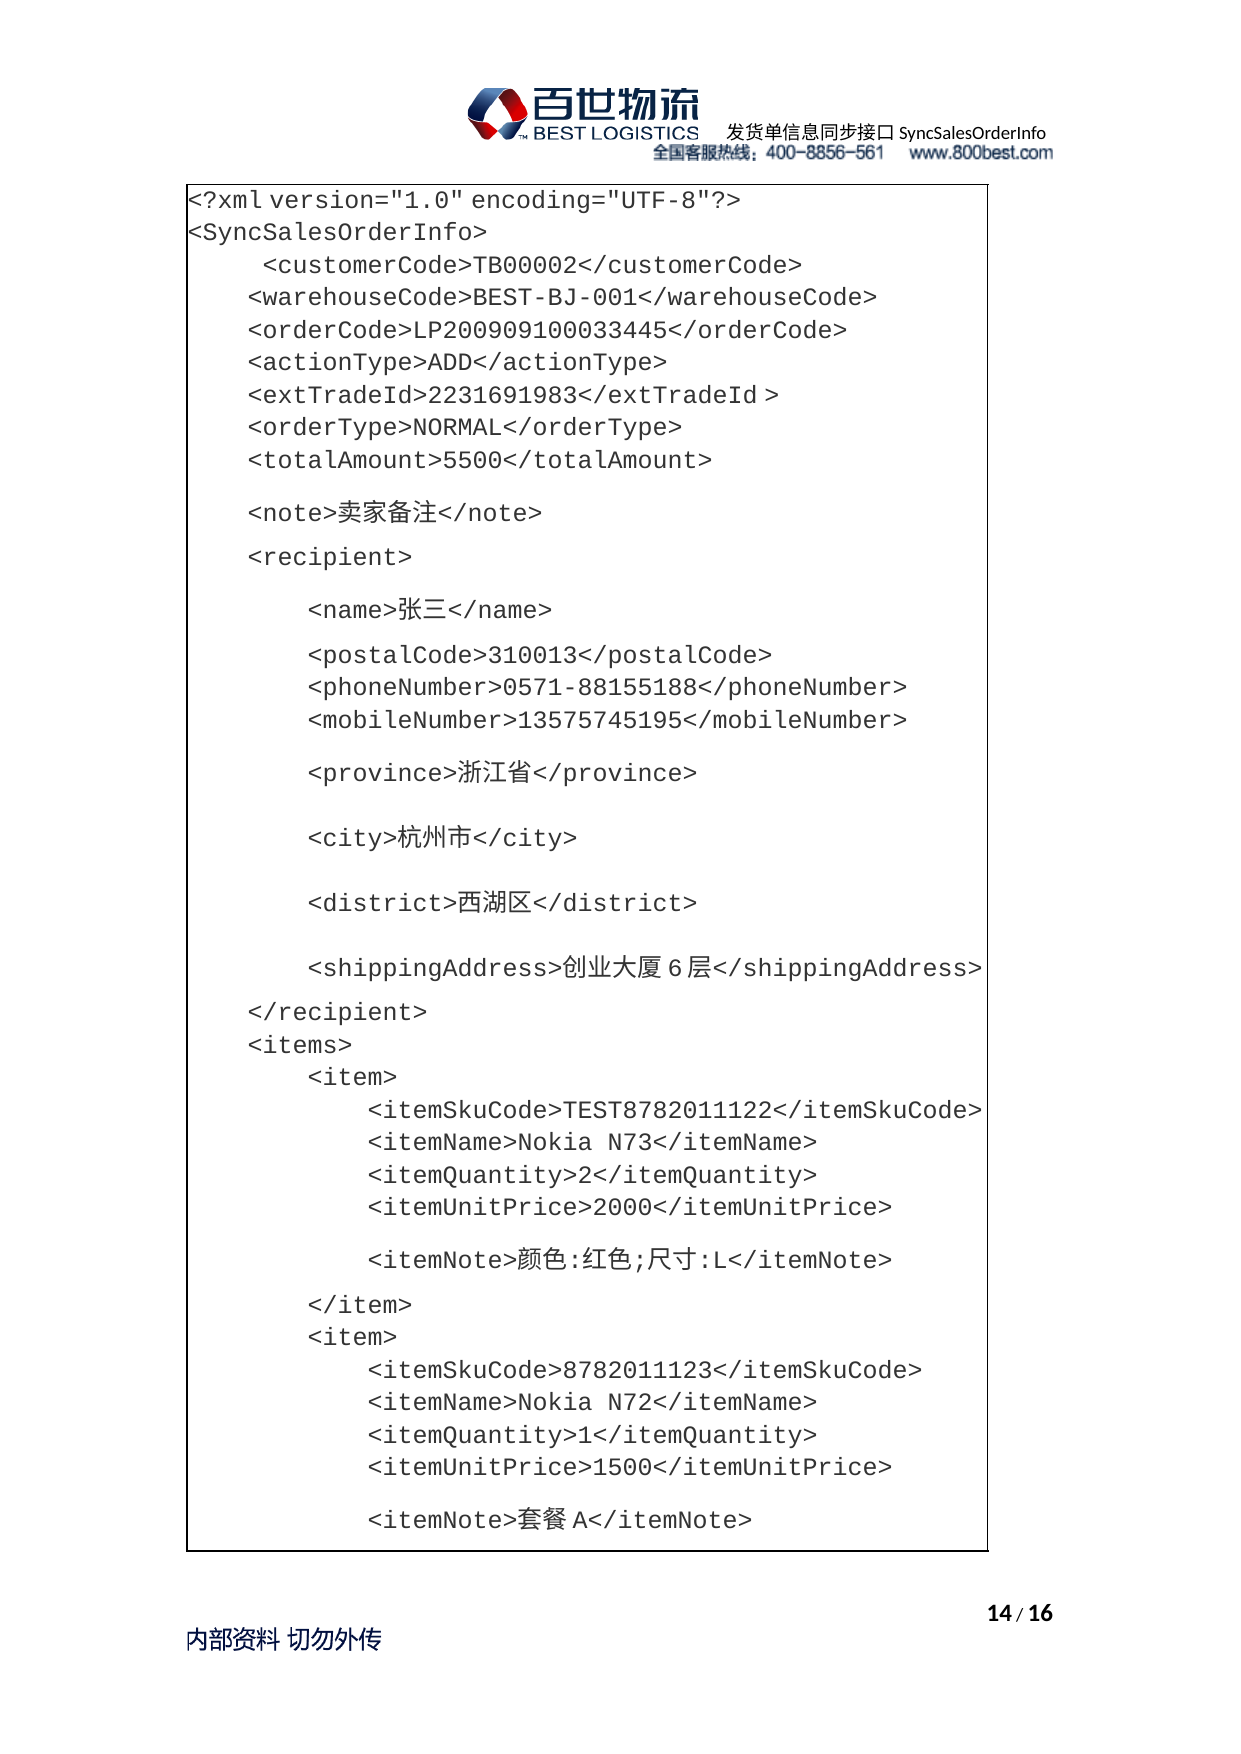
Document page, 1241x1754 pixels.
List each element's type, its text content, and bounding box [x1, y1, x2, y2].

picture [467, 88, 698, 140]
picture [653, 144, 1053, 161]
picture [187, 1627, 382, 1651]
